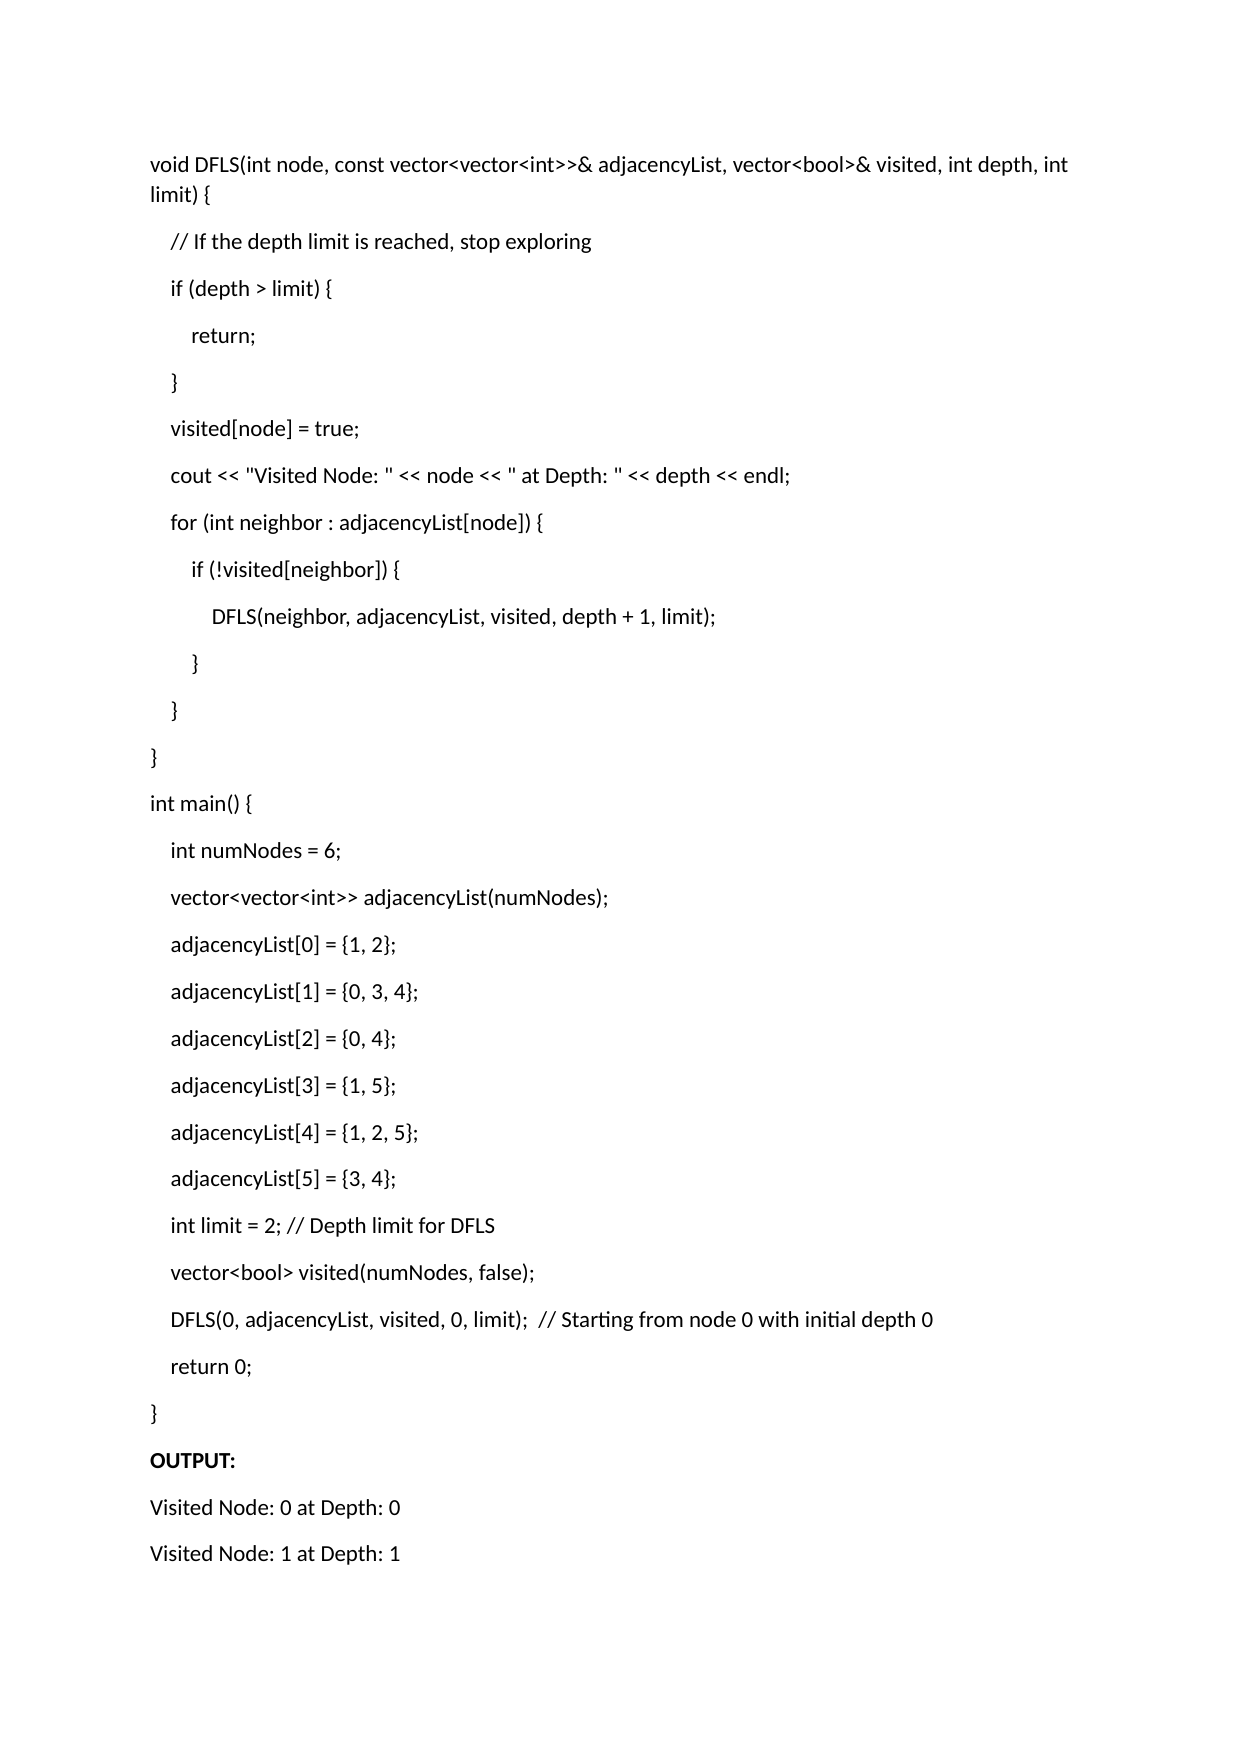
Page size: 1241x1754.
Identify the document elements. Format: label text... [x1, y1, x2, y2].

text Visited Node: 0 at Depth: 0 [150, 1493, 1090, 1521]
text int limit = 2; // Depth limit for DFLS [150, 1211, 1090, 1239]
text } [150, 368, 1090, 396]
text } [150, 649, 1090, 677]
text adjacencyList[4] = {1, 2, 5}; [150, 1118, 1090, 1146]
text adjacencyList[3] = {1, 5}; [150, 1071, 1090, 1099]
text return; [150, 321, 1090, 349]
text return 0; [150, 1352, 1090, 1380]
text adjacencyList[0] = {1, 2}; [150, 930, 1090, 958]
text DFLS(0, adjacencyList, visited, 0, limit); // Starting from node 0 with initial depth 0 [150, 1305, 1090, 1333]
text adjacencyList[5] = {3, 4}; [150, 1164, 1090, 1193]
text void DFLS(int node, const vector<vector<int>>& adjacencyList, vector<bool>& visited, int depth, int limit) { [150, 150, 1090, 208]
text OUTPUT: [150, 1446, 1090, 1474]
text vector<bool> visited(numNodes, false); [150, 1258, 1090, 1286]
text DFLS(neighbor, adjacencyList, visited, depth + 1, limit); [150, 602, 1090, 630]
text adjacencyList[2] = {0, 4}; [150, 1024, 1090, 1052]
text // If the depth limit is reached, stop exploring [150, 227, 1090, 255]
text } [150, 1399, 1090, 1427]
text adjacencyList[1] = {0, 3, 4}; [150, 977, 1090, 1005]
text int main() { [150, 789, 1090, 818]
text Visited Node: 1 at Depth: 1 [150, 1539, 1090, 1568]
text vector<vector<int>> adjacencyList(numNodes); [150, 883, 1090, 911]
text visited[node] = true; [150, 414, 1090, 443]
text cout << "Visited Node: " << node << " at Depth: " << depth << endl; [150, 461, 1090, 489]
text for (int neighbor : adjacencyList[node]) { [150, 508, 1090, 536]
text } [150, 743, 1090, 771]
text } [150, 696, 1090, 724]
text int numNodes = 6; [150, 836, 1090, 864]
text if (!visited[neighbor]) { [150, 555, 1090, 583]
text if (depth > limit) { [150, 274, 1090, 302]
